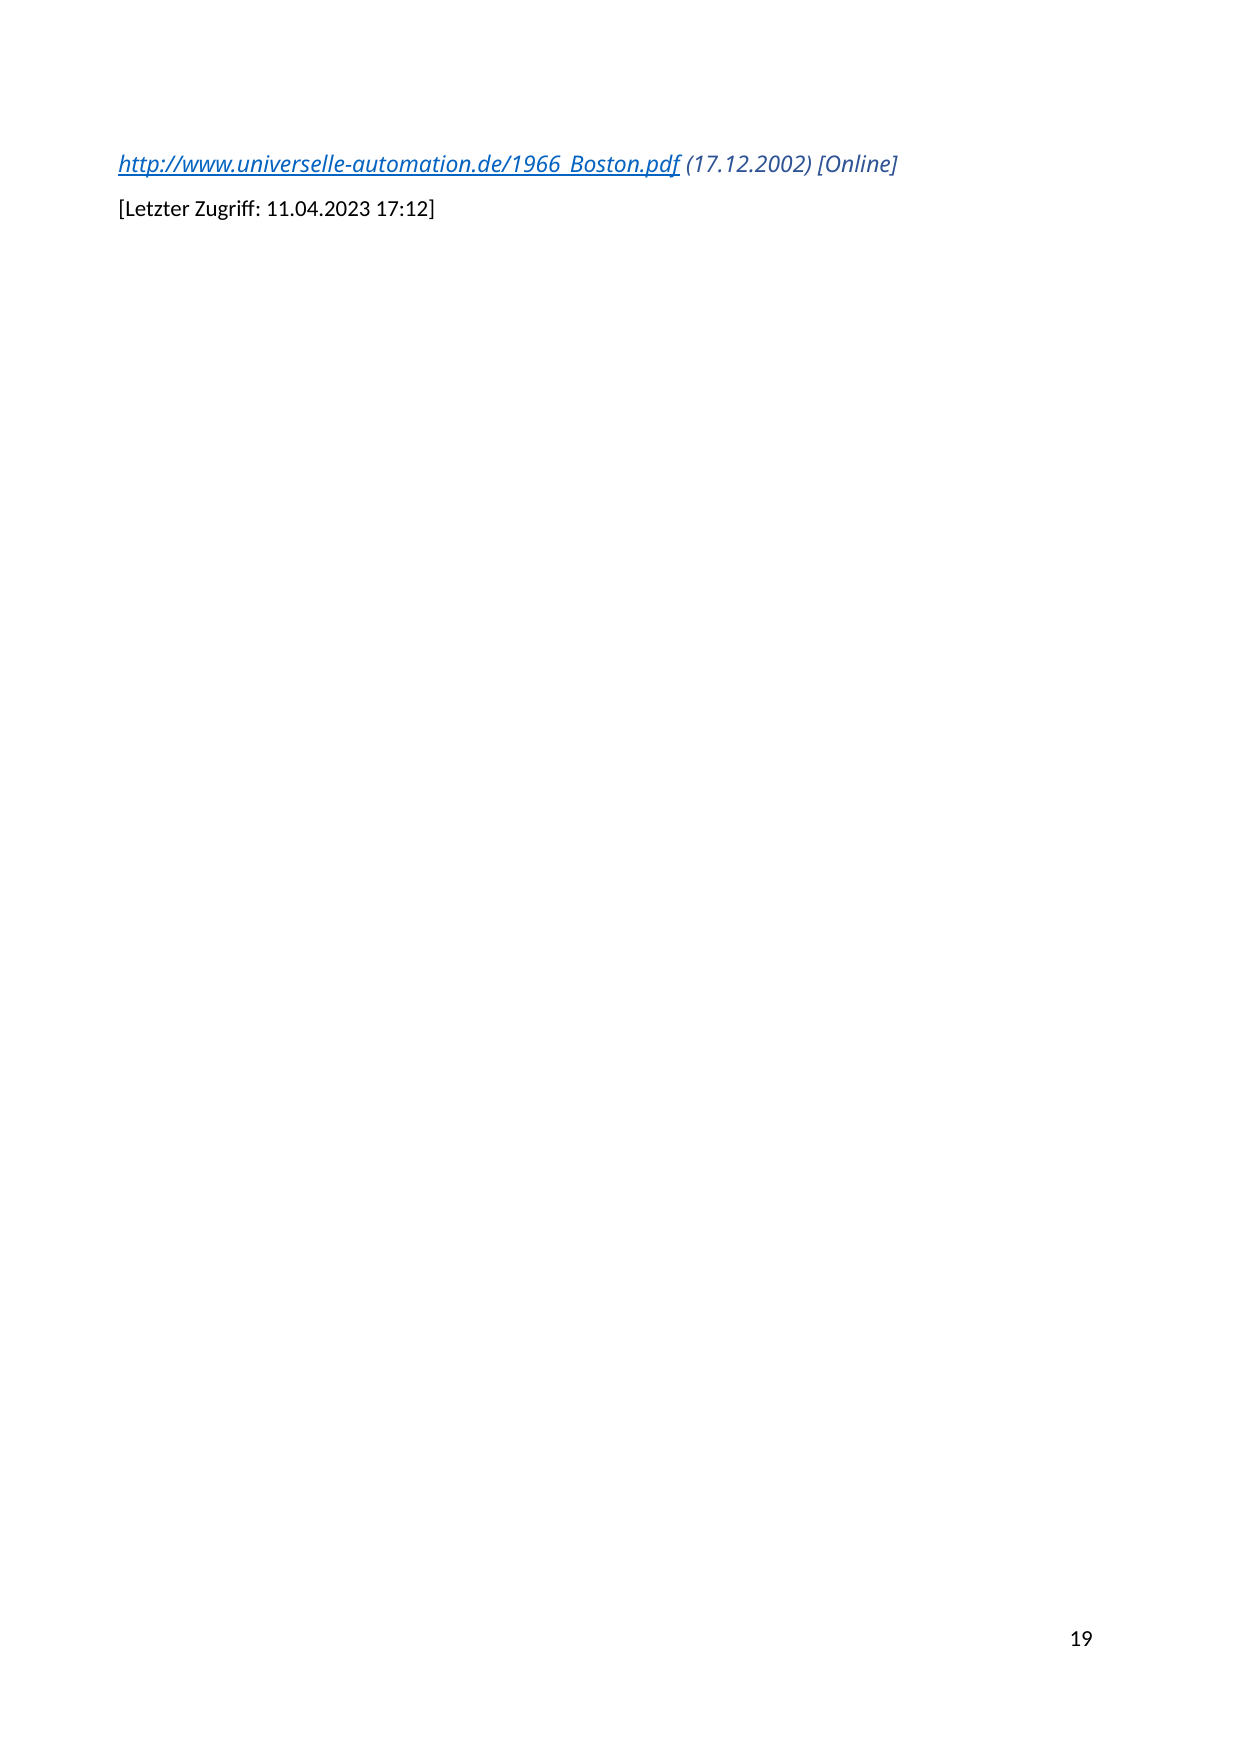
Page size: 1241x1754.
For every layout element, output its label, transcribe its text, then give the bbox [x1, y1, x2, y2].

text [Letzter Zugriff: 11.04.2023 17:12] [118, 194, 1092, 223]
subtitle http://www.universelle-automation.de/1966_Boston.pdf (17.12.2002) [Online] [118, 148, 1092, 179]
